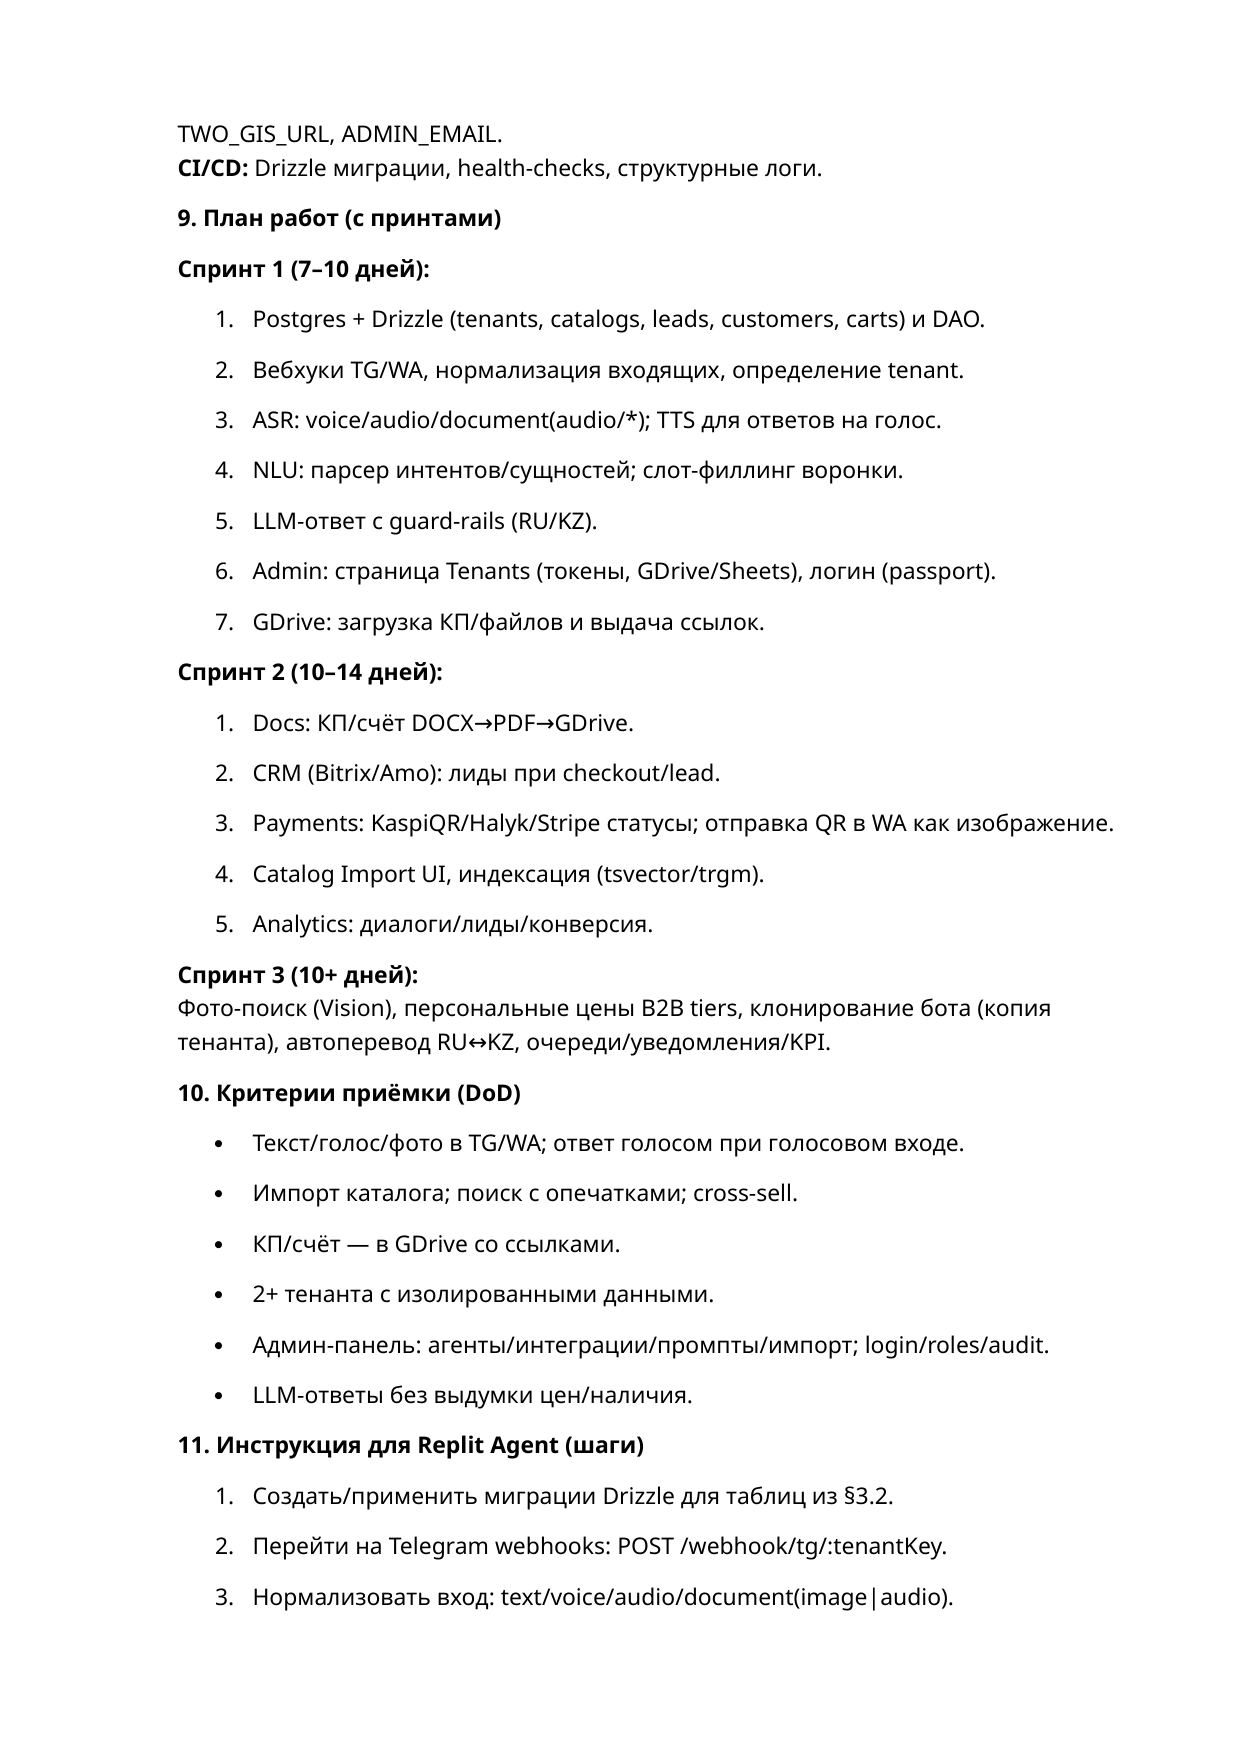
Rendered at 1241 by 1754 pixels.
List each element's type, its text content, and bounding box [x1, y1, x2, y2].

list LLM-ответ с guard-rails (RU/KZ). [215, 505, 1152, 536]
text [177, 118, 1152, 183]
list Вебхуки TG/WA, нормализация входящих, определение tenant. [215, 353, 1152, 385]
text 10. Критерии приёмки (DoD) [177, 1076, 1152, 1108]
list Создать/применить миграции Drizzle для таблиц из §3.2. [215, 1480, 1152, 1511]
list Docs: КП/счёт DOCX→PDF→GDrive. [215, 706, 1152, 738]
list CRM (Bitrix/Amo): лиды при checkout/lead. [215, 757, 1152, 788]
list Postgres + Drizzle (tenants, catalogs, leads, customers, carts) и DAO. [215, 303, 1152, 334]
list NLU: парсер интентов/сущностей; слот-филлинг воронки. [215, 454, 1152, 486]
list Перейти на Telegram webhooks: POST /webhook/tg/:tenantKey. [215, 1530, 1152, 1561]
text Спринт 3 (10+ дней): Фото-поиск (Vision), персональные цены B2B tiers, клонирование бота (копия тенанта), автоперевод RU↔KZ, очереди/уведомления/KPI. [177, 958, 1152, 1057]
text Спринт 2 (10–14 дней): [177, 656, 1152, 687]
list Analytics: диалоги/лиды/конверсия. [215, 908, 1152, 939]
list LLM-ответы без выдумки цен/наличия. [215, 1379, 1152, 1410]
list Админ-панель: агенты/интеграции/промпты/импорт; login/roles/audit. [215, 1328, 1152, 1360]
list Нормализовать вход: text/voice/audio/document(image|audio). [215, 1581, 1152, 1612]
list Импорт каталога; поиск с опечатками; cross-sell. [215, 1177, 1152, 1208]
text 9. План работ (с принтами) [177, 202, 1152, 233]
list GDrive: загрузка КП/файлов и выдача ссылок. [215, 606, 1152, 637]
list Текст/голос/фото в TG/WA; ответ голосом при голосовом входе. [215, 1127, 1152, 1158]
list 2+ тенанта с изолированными данными. [215, 1278, 1152, 1309]
text Спринт 1 (7–10 дней): [177, 253, 1152, 284]
text 11. Инструкция для Replit Agent (шаги) [177, 1429, 1152, 1461]
list Catalog Import UI, индексация (tsvector/trgm). [215, 858, 1152, 889]
list Payments: KaspiQR/Halyk/Stripe статусы; отправка QR в WA как изображение. [215, 807, 1152, 838]
list КП/счёт — в GDrive со ссылками. [215, 1228, 1152, 1259]
list Admin: страница Tenants (токены, GDrive/Sheets), логин (passport). [215, 555, 1152, 586]
list ASR: voice/audio/document(audio/*); TTS для ответов на голос. [215, 404, 1152, 435]
